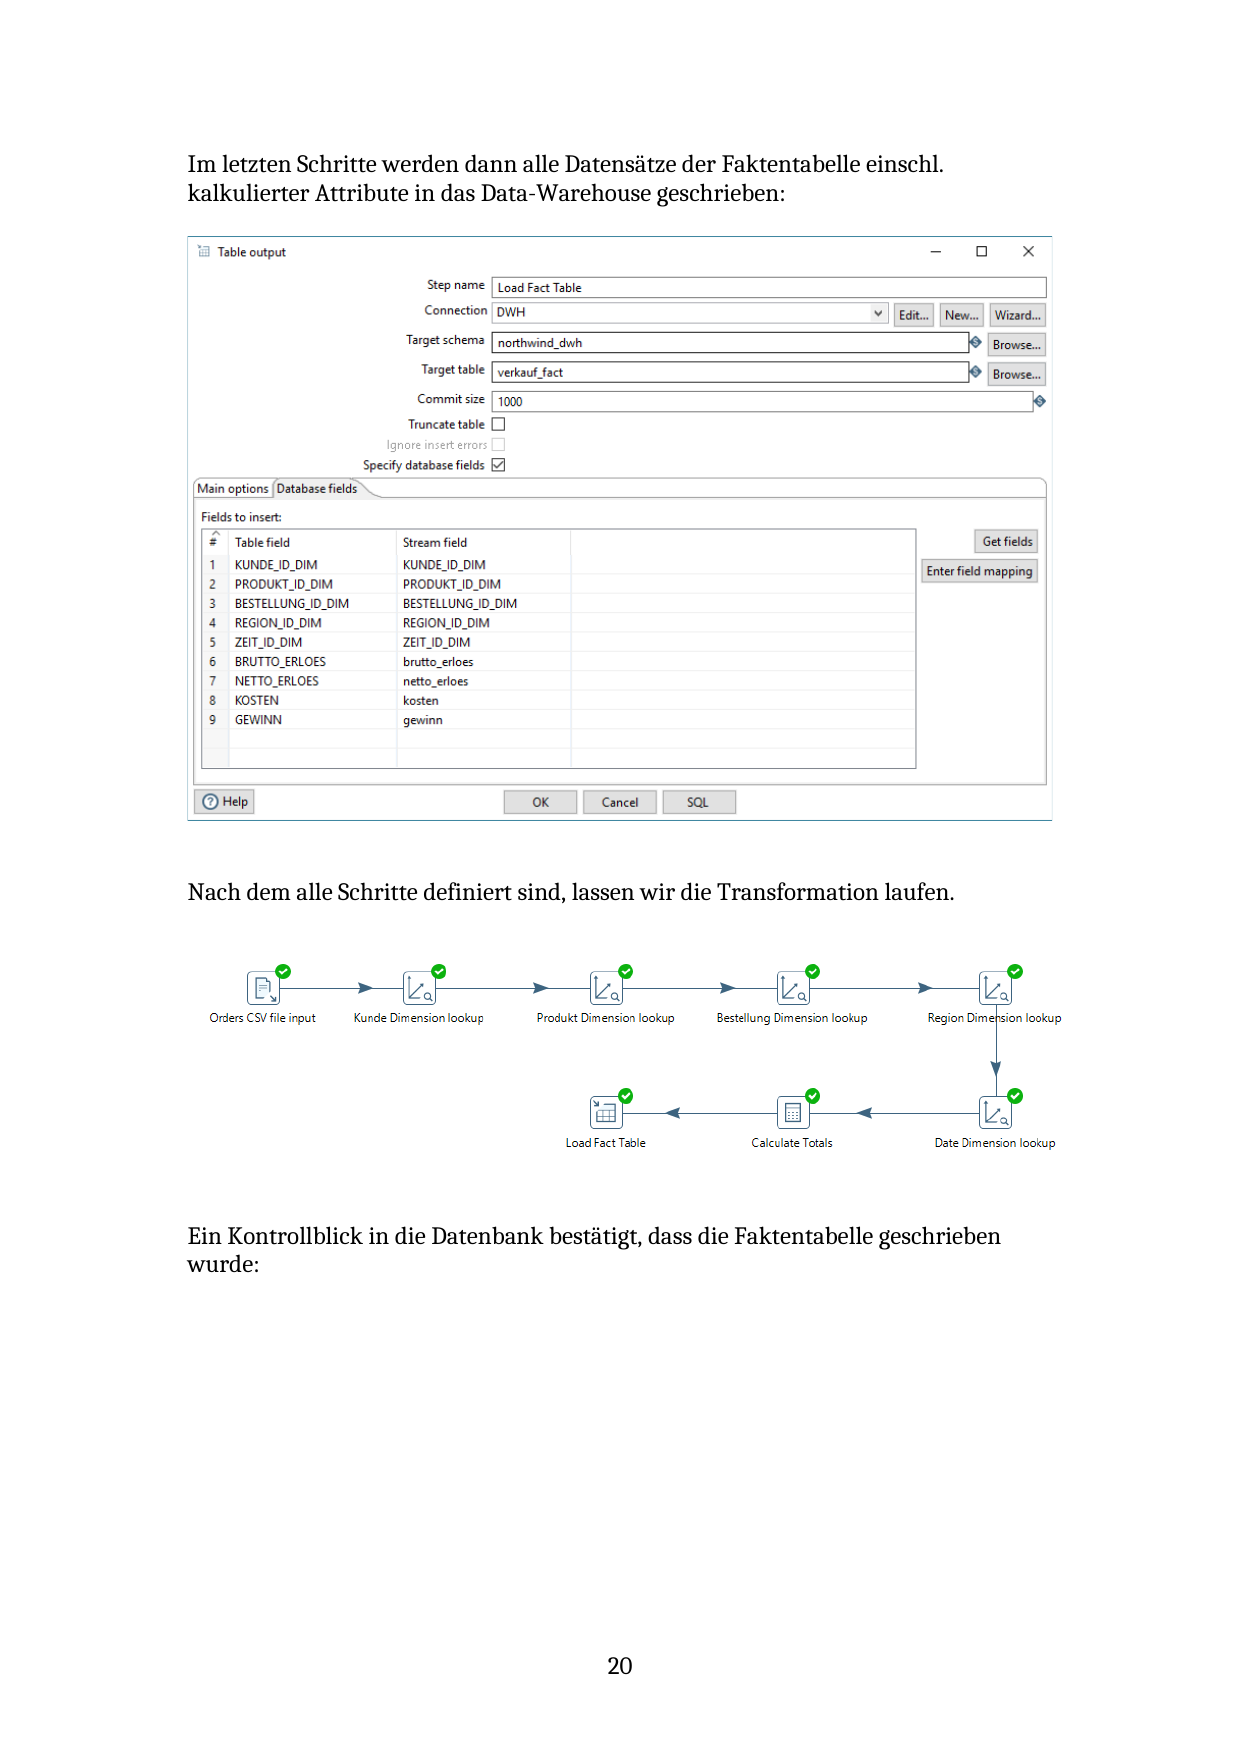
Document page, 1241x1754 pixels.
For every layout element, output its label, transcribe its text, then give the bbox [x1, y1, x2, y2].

text Im letzten Schritte werden dann alle Datensätze der Faktentabelle einschl. kalkulierter Attribute in das Data-Warehouse geschrieben: [187, 150, 1053, 207]
picture [187, 935, 1111, 1193]
text Nach dem alle Schritte definiert sind, lassen wir die Transformation laufen. [187, 878, 1053, 906]
text Ein Kontrollblick in die Datenbank bestätigt, dass die Faktentabelle geschrieben wurde: [187, 1222, 1053, 1279]
picture [187, 236, 1053, 821]
